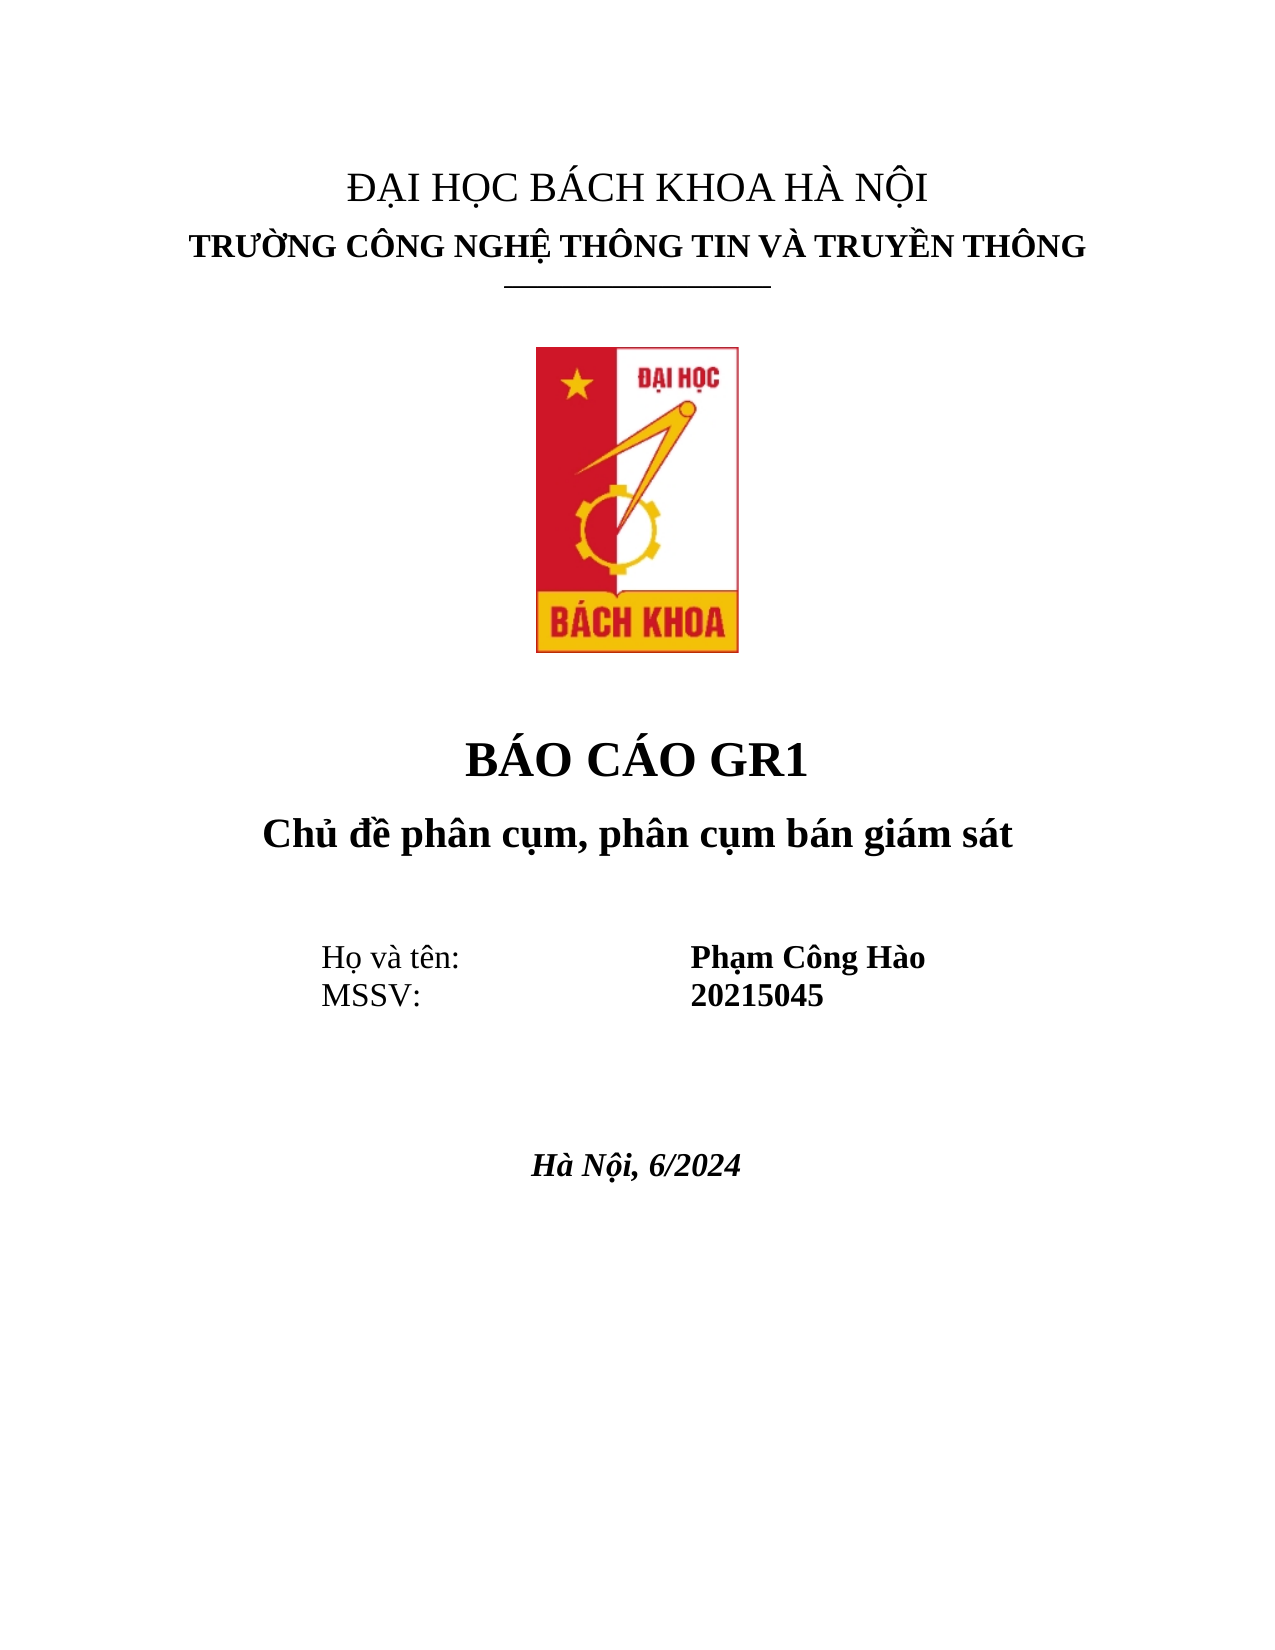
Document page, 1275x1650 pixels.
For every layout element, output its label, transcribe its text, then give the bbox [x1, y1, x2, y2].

table_cell 20215045 [679, 975, 1126, 1014]
text ĐẠI HỌC BÁCH KHOA HÀ NỘI [150, 162, 1125, 210]
table_header Phạm Công Hào [679, 937, 1126, 975]
table_cell MSSV: [310, 975, 679, 1014]
text Hà Nội, 6/2024 [150, 1145, 1125, 1183]
text Chủ đề phân cụm, phân cụm bán giám sát [150, 808, 1125, 856]
text ________________________________ [150, 270, 1125, 289]
table_header Họ và tên: [310, 937, 679, 975]
picture [536, 347, 739, 653]
text TRƯỜNG CÔNG NGHỆ THÔNG TIN VÀ TRUYỀN THÔNG [150, 226, 1125, 264]
text BÁO CÁO GR1 [150, 729, 1125, 787]
